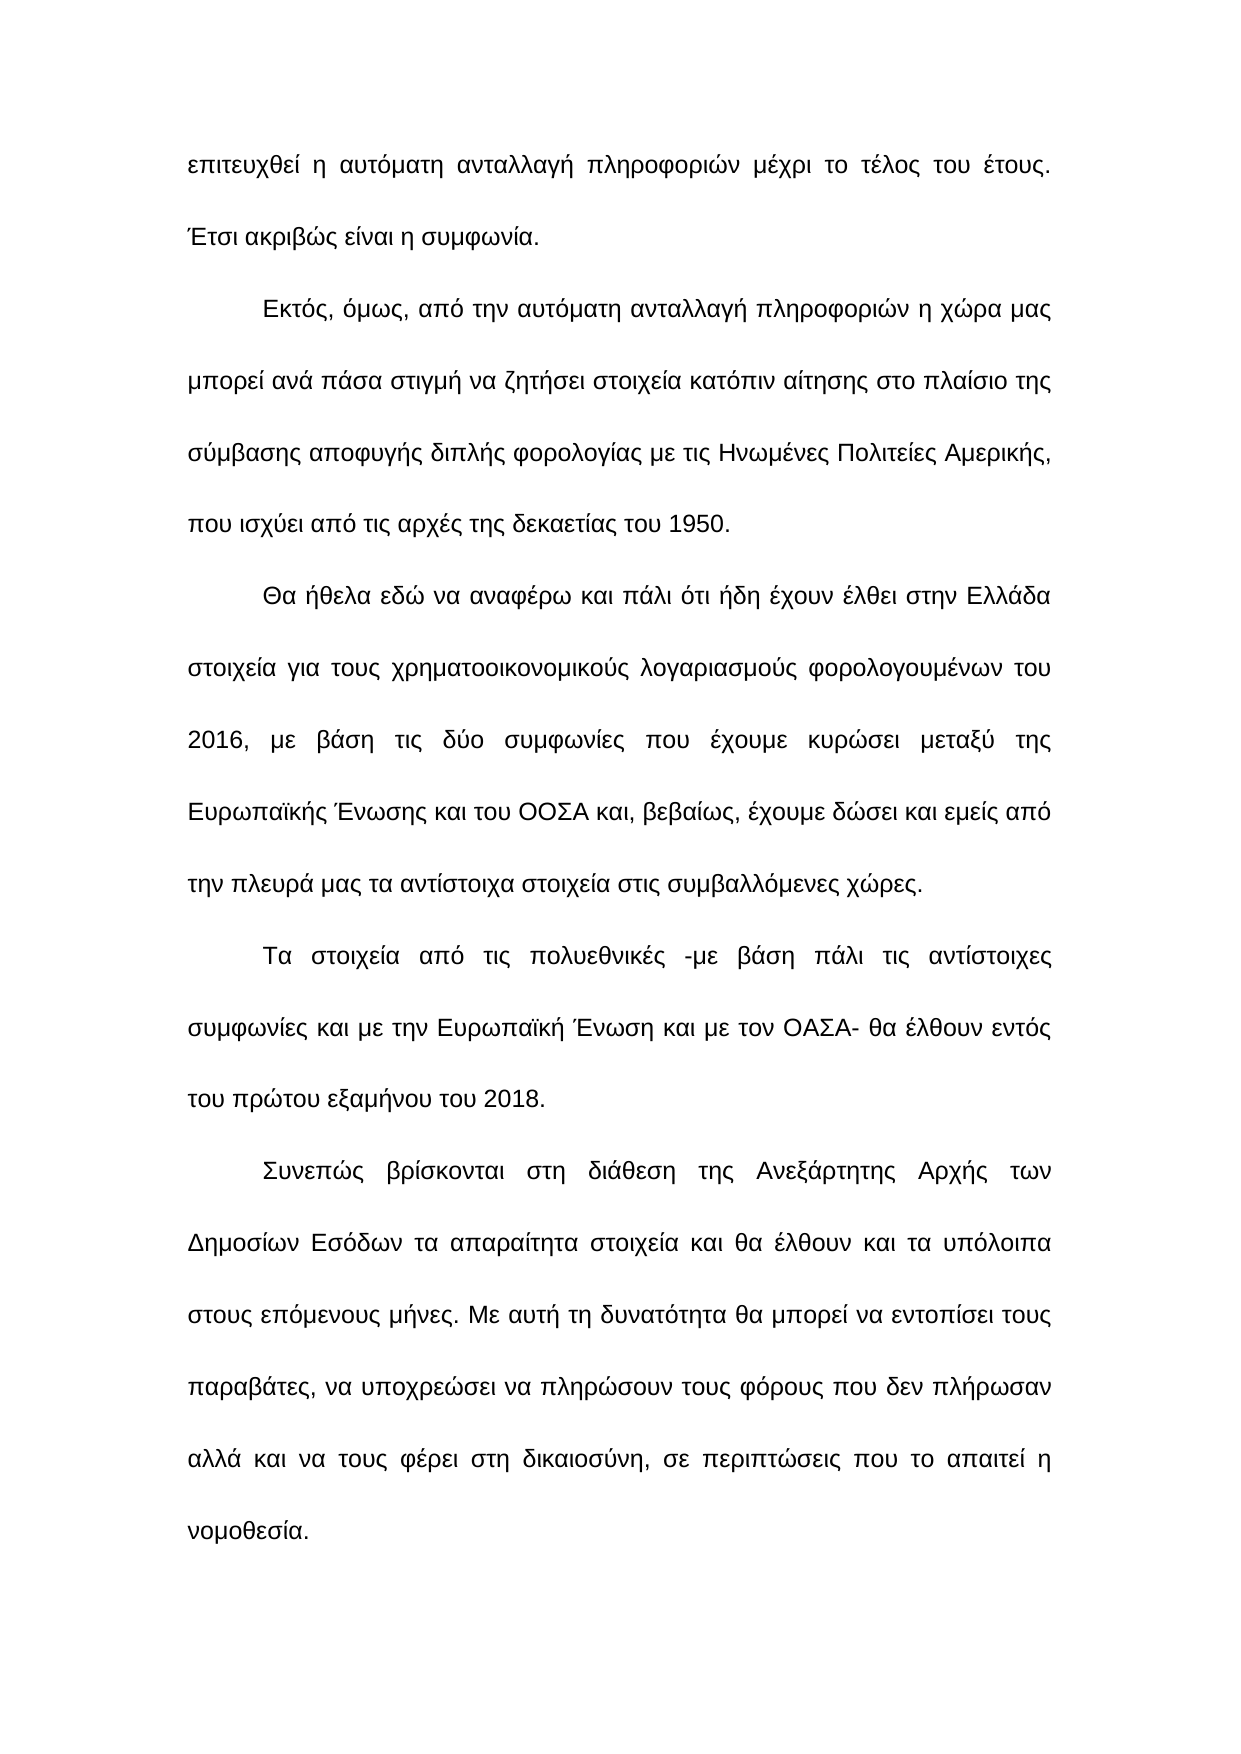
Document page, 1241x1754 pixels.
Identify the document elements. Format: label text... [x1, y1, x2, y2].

text Συνεπώς βρίσκονται στη διάθεση της Ανεξάρτητης Αρχής των Δημοσίων Εσόδων τα απαραίτητα στοιχεία και θα έλθουν και τα υπόλοιπα στους επόμενους μήνες. Με αυτή τη δυνατότητα θα μπορεί να εντοπίσει τους παραβάτες, να υποχρεώσει να πληρώσουν τους φόρους που δεν πλήρωσαν αλλά και να τους φέρει στη δικαιοσύνη, σε περιπτώσεις που το απαιτεί η νομοθεσία. [187, 1156, 1053, 1544]
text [187, 150, 1053, 251]
text Εκτός, όμως, από την αυτόματη ανταλλαγή πληροφοριών η χώρα μας μπορεί ανά πάσα στιγμή να ζητήσει στοιχεία κατόπιν αίτησης στο πλαίσιο της σύμβασης αποφυγής διπλής φορολογίας με τις Ηνωμένες Πολιτείες Αμερικής, που ισχύει από τις αρχές της δεκαετίας του 1950. [187, 294, 1053, 538]
text Θα ήθελα εδώ να αναφέρω και πάλι ότι ήδη έχουν έλθει στην Ελλάδα στοιχεία για τους χρηματοοικονομικούς λογαριασμούς φορολογουμένων του 2016, με βάση τις δύο συμφωνίες που έχουμε κυρώσει μεταξύ της Ευρωπαϊκής Ένωσης και του ΟΟΣΑ και, βεβαίως, έχουμε δώσει και εμείς από την πλευρά μας τα αντίστοιχα στοιχεία στις συμβαλλόμενες χώρες. [187, 581, 1053, 897]
text Τα στοιχεία από τις πολυεθνικές -με βάση πάλι τις αντίστοιχες συμφωνίες και με την Ευρωπαϊκή Ένωση και με τον ΟΑΣΑ- θα έλθουν εντός του πρώτου εξαμήνου του 2018. [187, 941, 1053, 1113]
